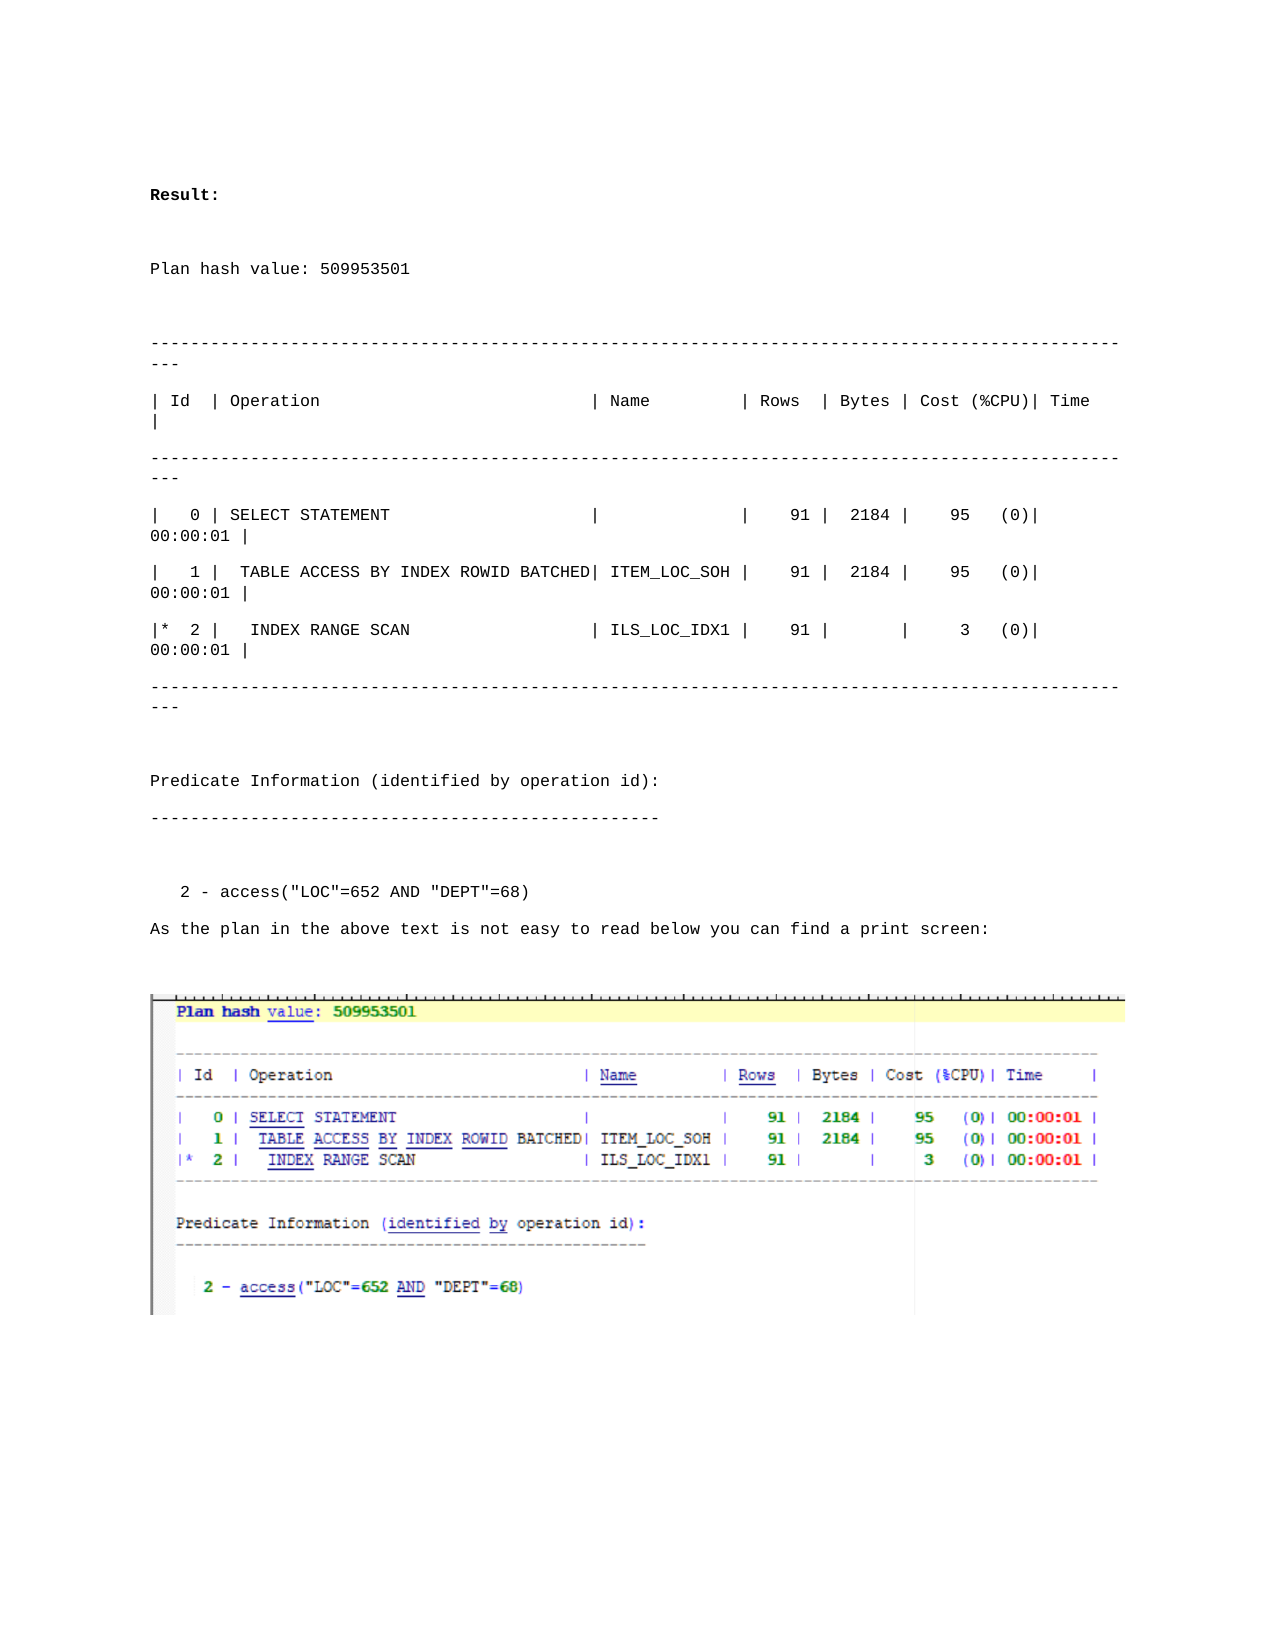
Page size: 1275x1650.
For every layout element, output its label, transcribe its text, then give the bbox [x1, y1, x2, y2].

text ---------------------------------------------------------------------------------------------------- [150, 335, 1125, 374]
text | Id | Operation | Name | Rows | Bytes | Cost (%CPU)| Time | [150, 392, 1125, 431]
text 2 - access("LOC"=652 AND "DEPT"=68) [150, 884, 1125, 903]
text Plan hash value: 509953501 [150, 261, 1125, 280]
picture [150, 994, 1125, 1315]
text ---------------------------------------------------------------------------------------------------- [150, 679, 1125, 718]
text | 1 | TABLE ACCESS BY INDEX ROWID BATCHED| ITEM_LOC_SOH | 91 | 2184 | 95 (0)| 00:00:01 | [150, 564, 1125, 603]
text --------------------------------------------------- [150, 810, 1125, 829]
text |* 2 | INDEX RANGE SCAN | ILS_LOC_IDX1 | 91 | | 3 (0)| 00:00:01 | [150, 621, 1125, 661]
text ---------------------------------------------------------------------------------------------------- [150, 449, 1125, 489]
text Result: [150, 187, 1125, 206]
text | 0 | SELECT STATEMENT | | 91 | 2184 | 95 (0)| 00:00:01 | [150, 507, 1125, 546]
text As the plan in the above text is not easy to read below you can find a print screen: [150, 921, 1125, 940]
text Predicate Information (identified by operation id): [150, 773, 1125, 792]
